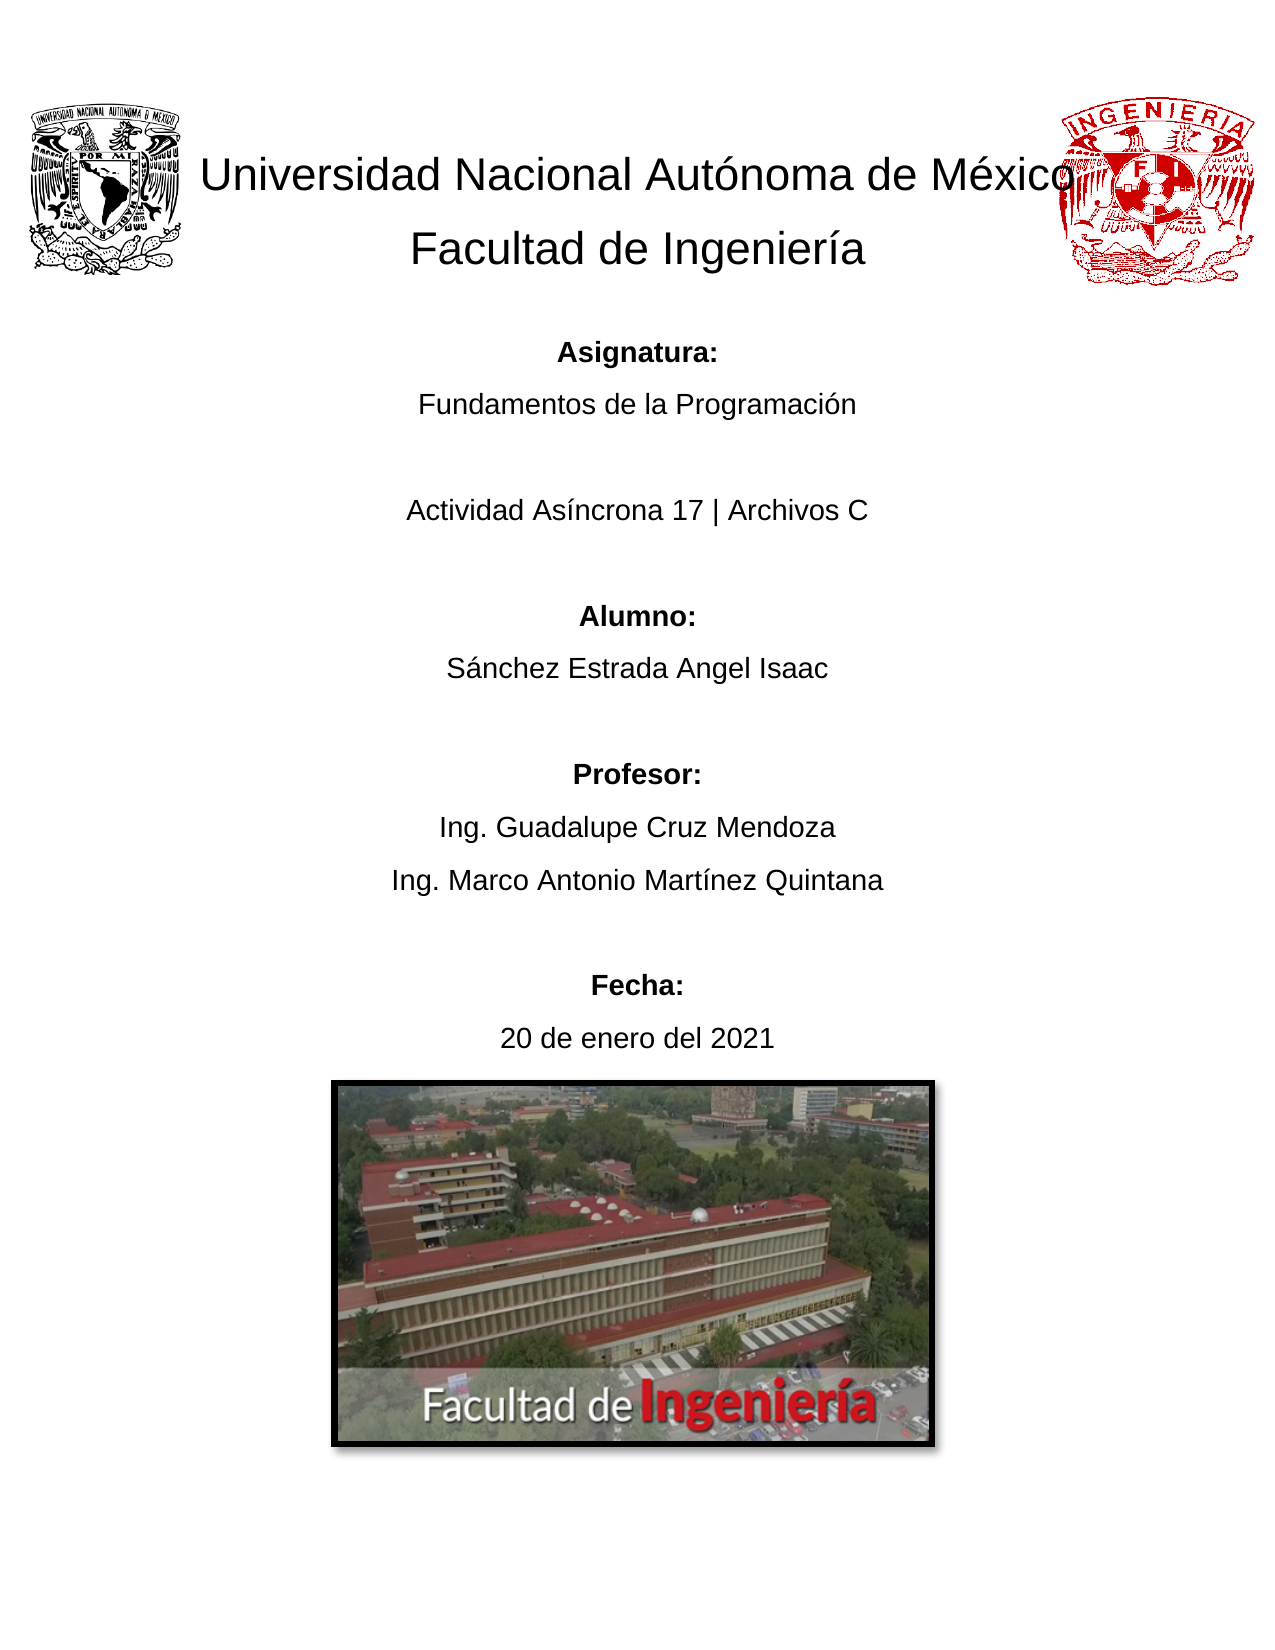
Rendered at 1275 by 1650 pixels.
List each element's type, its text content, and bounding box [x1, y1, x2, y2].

picture [338, 1086, 929, 1441]
text Asignatura: [177, 334, 1098, 368]
text Fundamentos de la Programación [177, 387, 1098, 421]
text Fecha: [177, 968, 1098, 1002]
text Sánchez Estrada Angel Isaac [177, 651, 1098, 685]
picture [1059, 97, 1255, 286]
text Ing. Guadalupe Cruz Mendoza [177, 810, 1098, 843]
text Facultad de Ingeniería [177, 221, 1098, 274]
picture [28, 103, 181, 275]
text Profesor: [177, 757, 1098, 791]
text 20 de enero del 2021 [177, 1021, 1098, 1055]
text Alumno: [177, 599, 1098, 632]
text Universidad Nacional Autónoma de México [177, 148, 1098, 200]
text Ing. Marco Antonio Martínez Quintana [177, 863, 1098, 896]
text Actividad Asíncrona 17 | Archivos C [177, 493, 1098, 527]
